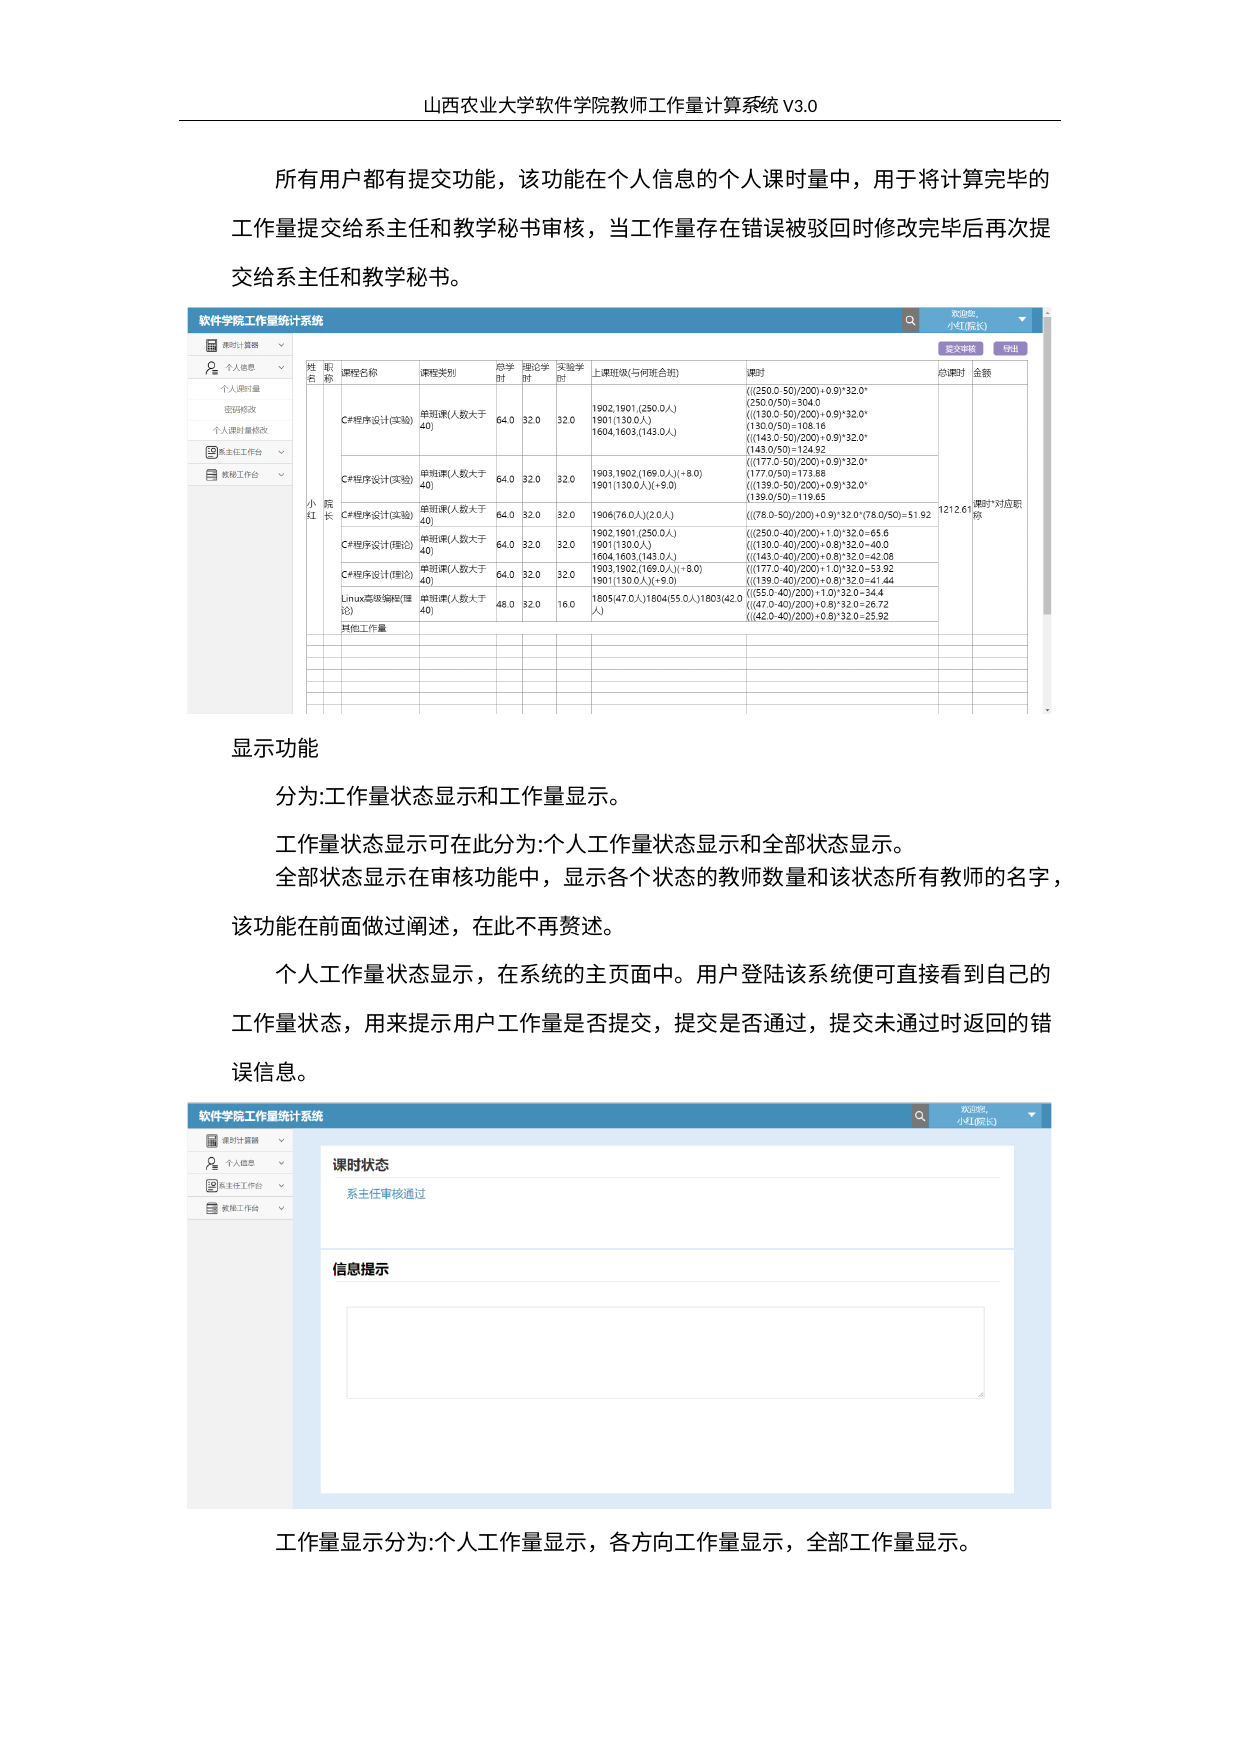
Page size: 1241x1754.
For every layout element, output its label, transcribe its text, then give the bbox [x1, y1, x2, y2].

text 显示功能 [187, 730, 1053, 763]
text 个人工作量状态显示，在系统的主页面中。用户登陆该系统便可直接看到自己的工作量状态，用来提示用户工作量是否提交，提交是否通过，提交未通过时返回的错误信息。 [231, 957, 1053, 1087]
text 分为:工作量状态显示和工作量显示。 [231, 779, 1053, 811]
text 所有用户都有提交功能，该功能在个人信息的个人课时量中，用于将计算完毕的工作量提交给系主任和教学秘书审核，当工作量存在错误被驳回时修改完毕后再次提交给系主任和教学秘书。 [231, 162, 1053, 292]
text 工作量显示分为:个人工作量显示，各方向工作量显示，全部工作量显示。 [231, 1525, 1053, 1557]
picture [187, 307, 1052, 714]
text 工作量状态显示可在此分为:个人工作量状态显示和全部状态显示。 [231, 827, 1053, 859]
picture [187, 1102, 1052, 1509]
text 全部状态显示在审核功能中，显示各个状态的教师数量和该状态所有教师的名字，该功能在前面做过阐述，在此不再赘述。 [231, 859, 1053, 941]
